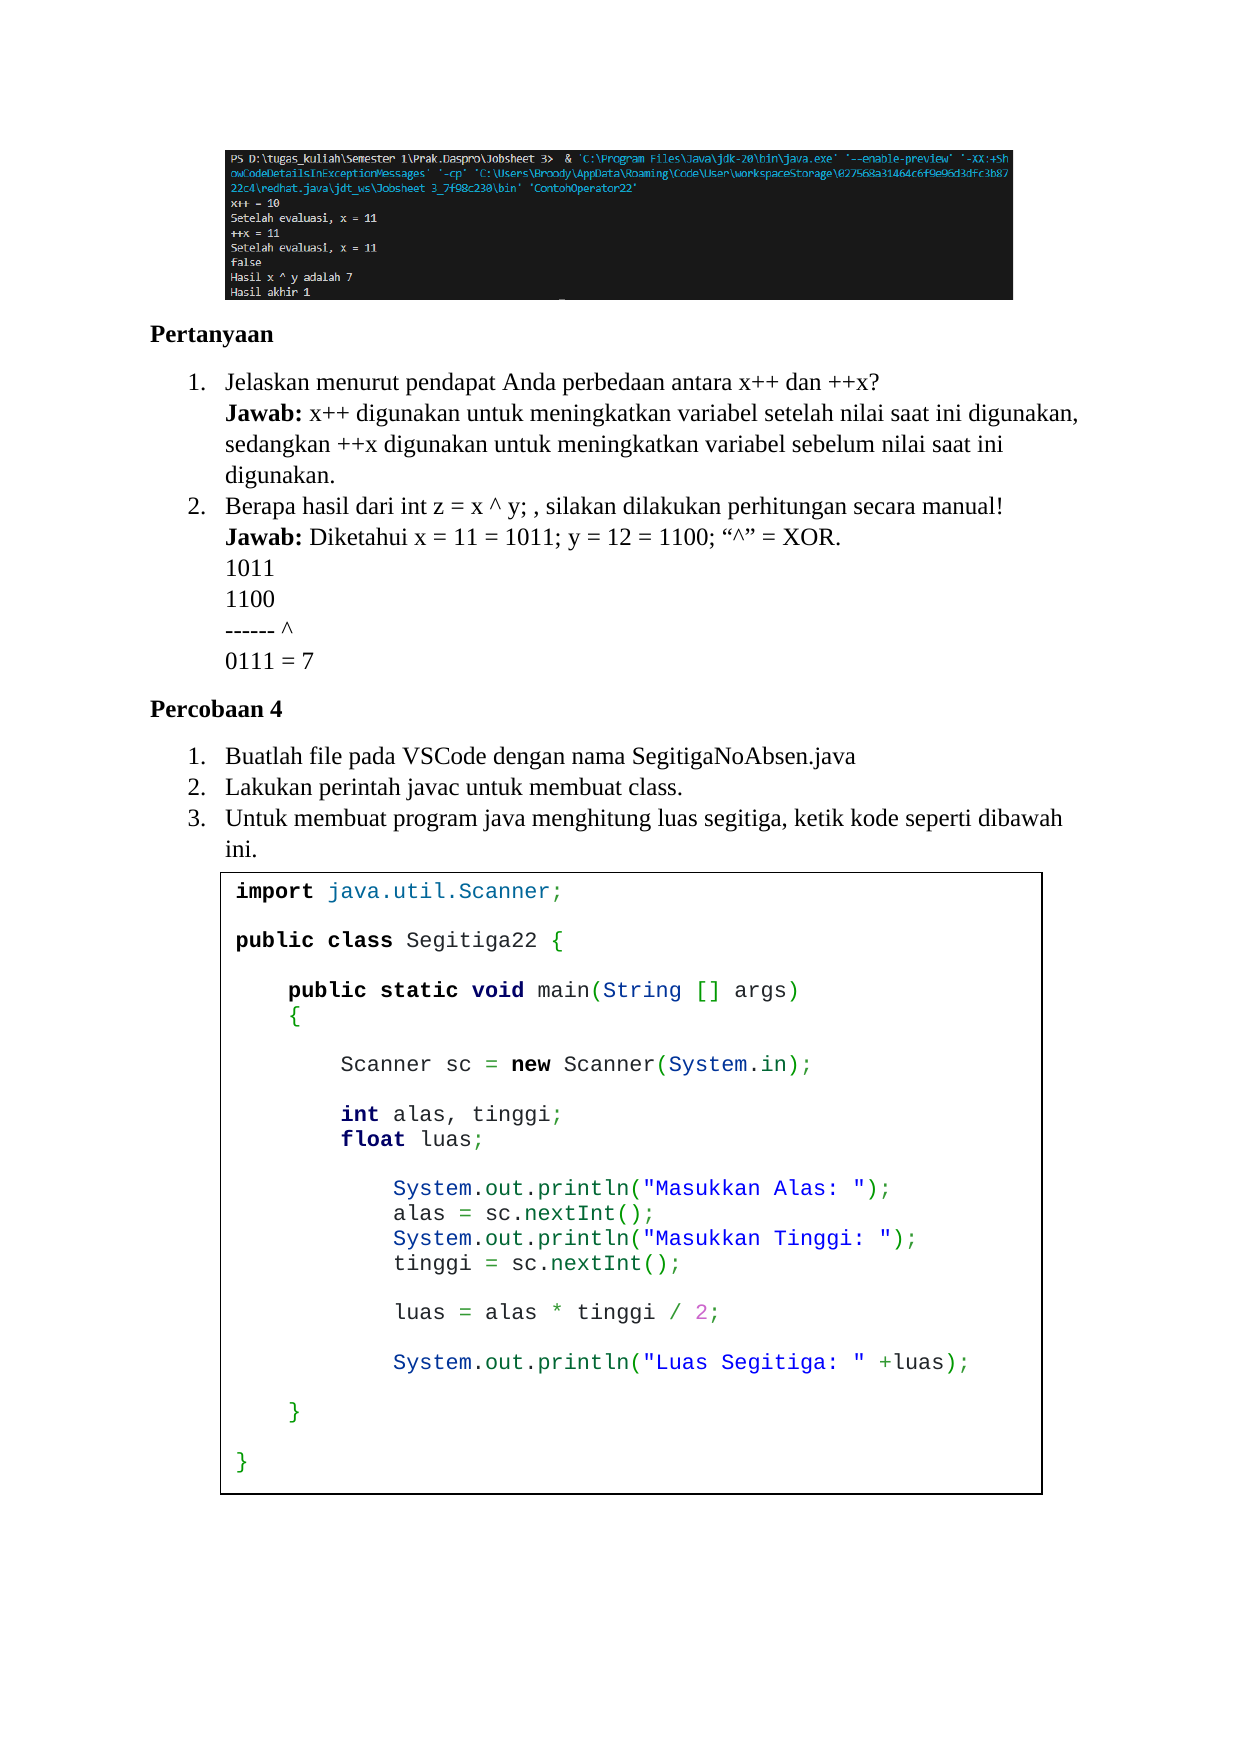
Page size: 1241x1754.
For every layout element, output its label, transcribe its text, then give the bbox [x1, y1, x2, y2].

list 1011 [225, 553, 1090, 582]
text Percobaan 4 [150, 694, 1090, 722]
list Berapa hasil dari int z = x ^ y; , silakan dilakukan perhitungan secara manual! [187, 491, 1090, 519]
list Buatlah file pada VSCode dengan nama SegitigaNoAbsen.java [187, 741, 1090, 770]
list 0111 = 7 [225, 646, 1090, 675]
list Jelaskan menurut pendapat Anda perbedaan antara x++ dan ++x? [187, 367, 1090, 395]
list Lakukan perintah javac untuk membuat class. [187, 772, 1090, 801]
list Jawab: x++ digunakan untuk meningkatkan variabel setelah nilai saat ini digunakan, sedangkan ++x digunakan untuk meningkatkan variabel sebelum nilai saat ini digunakan. [225, 398, 1090, 488]
list 1100 [225, 584, 1090, 613]
list Untuk membuat program java menghitung luas segitiga, ketik kode seperti dibawah ini. [187, 803, 1090, 863]
text Pertanyaan [150, 319, 1090, 348]
picture [225, 150, 1014, 300]
list Jawab: Diketahui x = 11 = 1011; y = 12 = 1100; “^” = XOR. [225, 522, 1090, 551]
list ------ ^ [225, 615, 1090, 644]
